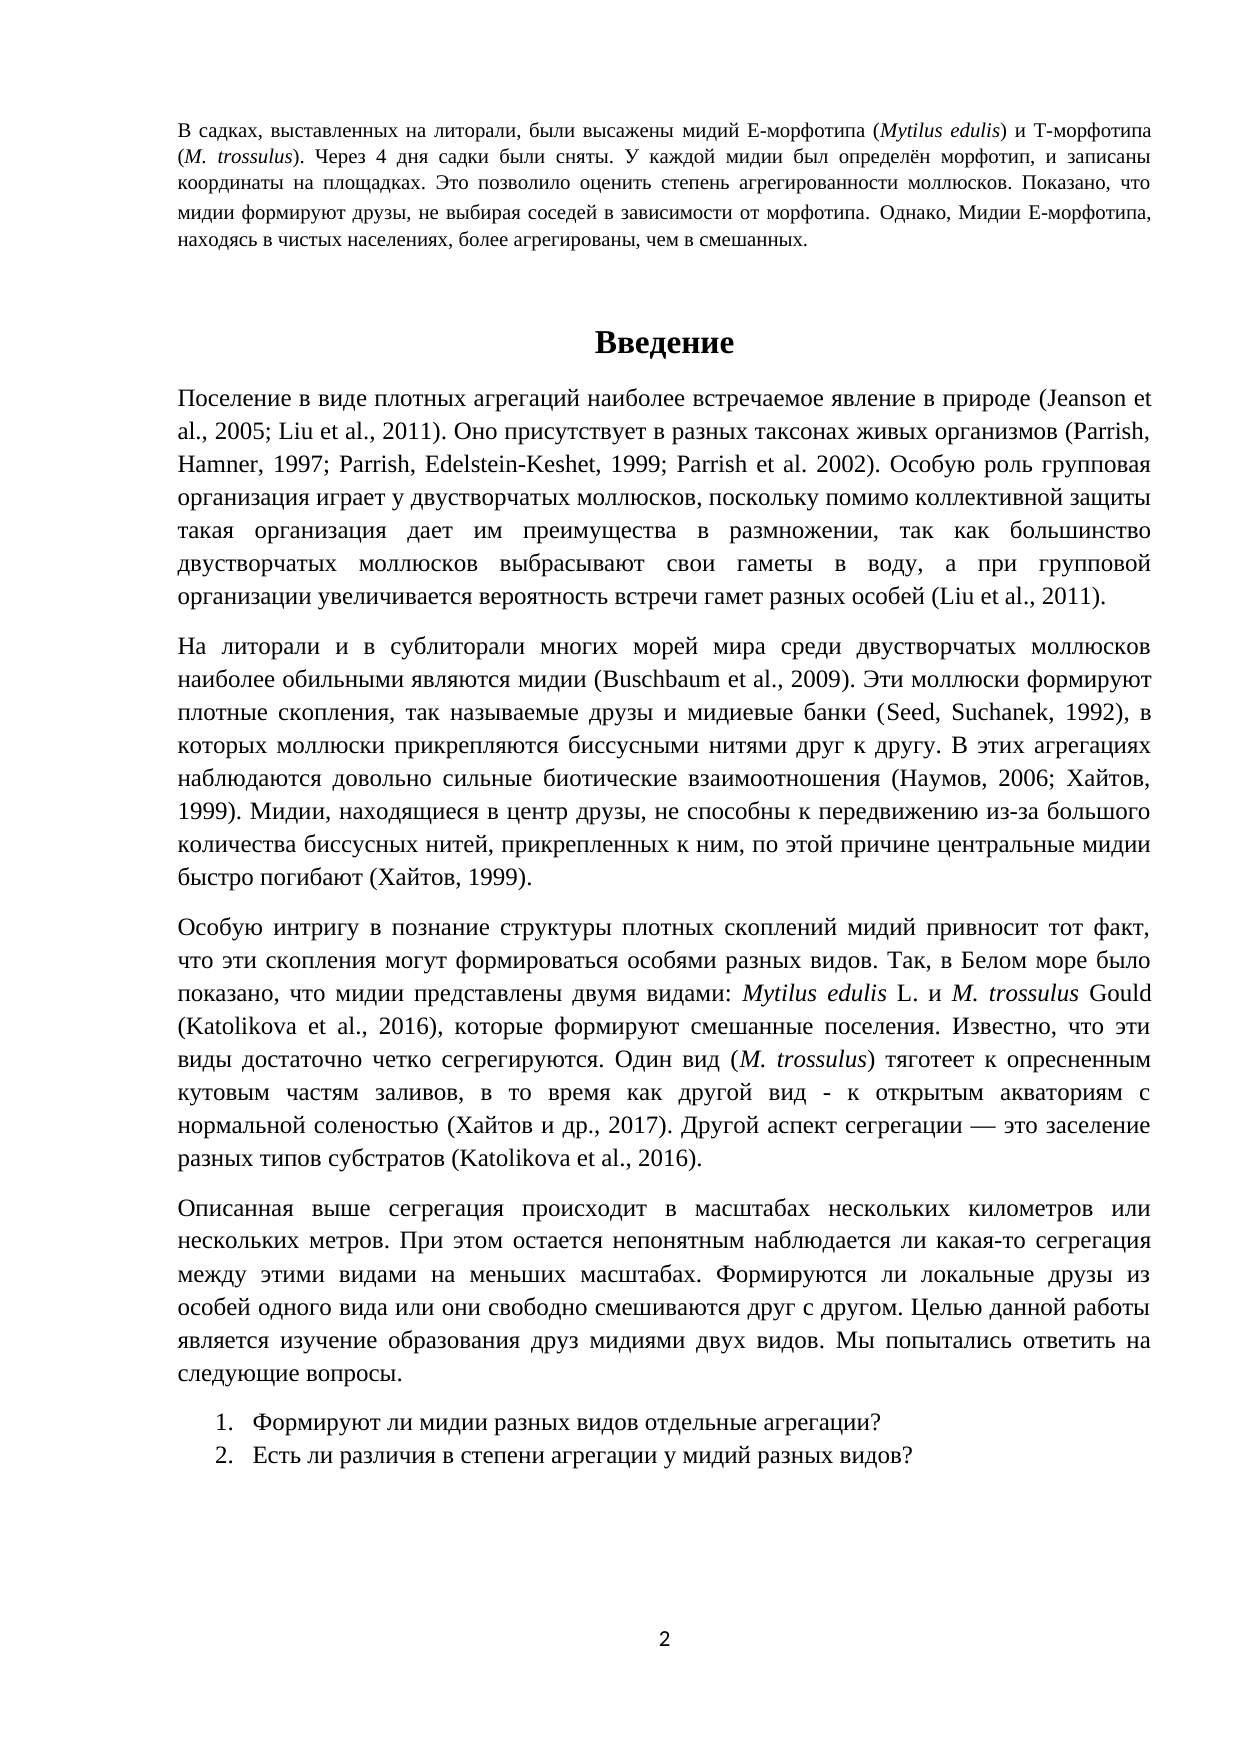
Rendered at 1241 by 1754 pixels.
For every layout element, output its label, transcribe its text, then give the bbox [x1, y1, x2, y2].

text В садках, выставленных на литорали, были высажены мидий Е-морфотипа (Mytilus edulis) и Т-морфотипа (M. trossulus). Через 4 дня садки были сняты. У каждой мидии был определён морфотип, и записаны координаты на площадках. Это позволило оценить степень агрегированности моллюсков. Показано, что мидии формируют друзы, не выбирая соседей в зависимости от морфотипа. Однако, Мидии E-морфотипа, находясь в чистых населениях, более агрегированы, чем в смешанных. [177, 118, 1152, 251]
list Есть ли различия в степени агрегации у мидий разных видов? [215, 1440, 1152, 1469]
text Поселение в виде плотных агрегаций наиболее встречаемое явление в природе (Jeanson et al., 2005; Liu et al., 2011). Оно присутствует в разных таксонах живых организмов (Parrish, Hamner, 1997; Parrish, Edelstein-Keshet, 1999; Parrish et al. 2002). Особую роль групповая организация играет у двустворчатых моллюсков, поскольку помимо коллективной защиты такая организация дает им преимущества в размножении, так как большинство двустворчатых моллюсков выбрасывают свои гаметы в воду, а при групповой организации увеличивается вероятность встречи гамет разных особей (Liu et al., 2011). [177, 383, 1152, 610]
list Формируют ли мидии разных видов отдельные агрегации? [215, 1407, 1152, 1436]
text На литорали и в сублиторали многих морей мира среди двустворчатых моллюсков наиболее обильными являются мидии (Buschbaum et al., 2009). Эти моллюски формируют плотные скопления, так называемые друзы и мидиевые банки (Seed, Suchanek, 1992), в которых моллюски прикрепляются биссусными нитями друг к другу. В этих агрегациях наблюдаются довольно сильные биотические взаимоотношения (Наумов, 2006; Хайтов, 1999). Мидии, находящиеся в центр друзы, не способны к передвижению из-за большого количества биссусных нитей, прикрепленных к ним, по этой причине центральные мидии быстро погибают (Хайтов, 1999). [177, 631, 1152, 891]
text Введение [177, 322, 1152, 361]
text Особую интригу в познание структуры плотных скоплений мидий привносит тот факт, что эти скопления могут формироваться особями разных видов. Так, в Белом море было показано, что мидии представлены двумя видами: Mytilus edulis L. и M. trossulus Gould (Katolikova et al., 2016), которые формируют смешанные поселения. Известно, что эти виды достаточно четко сегрегируются. Один вид (M. trossulus) тяготеет к опресненным кутовым частям заливов, в то время как другой вид - к открытым акваториям с нормальной соленостью (Хайтов и др., 2017). Другой аспект сегрегации — это заселение разных типов субстратов (Katolikova et al., 2016). [177, 912, 1152, 1172]
text Описанная выше сегрегация происходит в масштабах нескольких километров или нескольких метров. При этом остается непонятным наблюдается ли какая-то сегрегация между этими видами на меньших масштабах. Формируются ли локальные друзы из особей одного вида или они свободно смешиваются друг с другом. Целью данной работы является изучение образования друз мидиями двух видов. Мы попытались ответить на следующие вопросы. [177, 1193, 1152, 1386]
